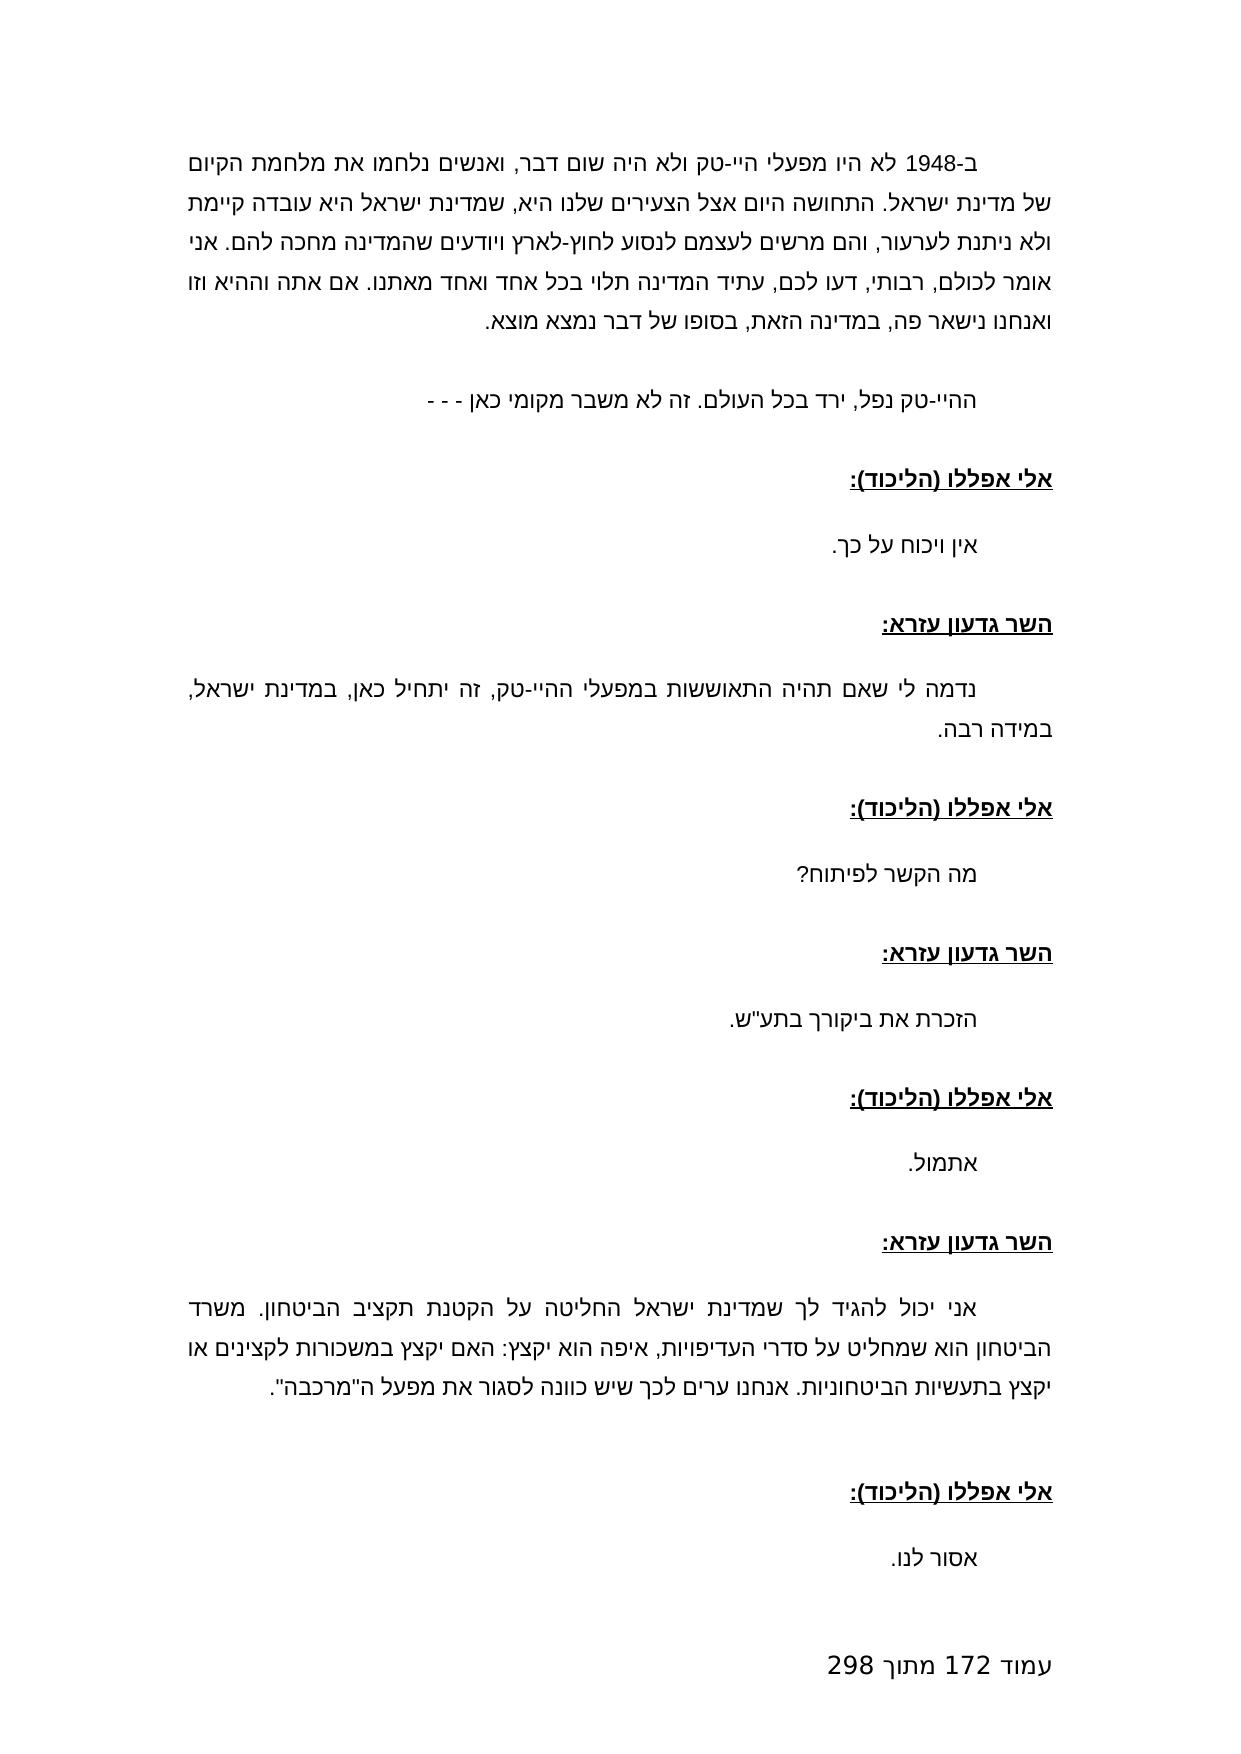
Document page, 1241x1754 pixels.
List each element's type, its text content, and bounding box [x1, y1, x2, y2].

text הזכרת את ביקורך בתע"ש. [187, 1006, 1053, 1032]
text אתמול. [187, 1150, 1053, 1177]
text אסור לנו. [187, 1545, 1053, 1572]
text השר גדעון עזרא: [187, 1229, 1053, 1256]
text אלי אפללו (הליכוד): [187, 1479, 1053, 1506]
text אלי אפללו (הליכוד): [187, 466, 1053, 492]
text אלי אפללו (הליכוד): [187, 1084, 1053, 1111]
text ב-1948 לא היו מפעלי היי-טק ולא היה שום דבר, ואנשים נלחמו את מלחמת הקיום של מדינת ישראל. התחושה היום אצל הצעירים שלנו היא, שמדינת ישראל היא עובדה קיימת ולא ניתנת לערעור, והם מרשים לעצמם לנסוע לחוץ-לארץ ויודעים שהמדינה מחכה להם. אני אומר לכולם, רבותי, דעו לכם, עתיד המדינה תלוי בכל אחד ואחד מאתנו. אם אתה וההיא וזו ואנחנו נישאר פה, במדינה הזאת, בסופו של דבר נמצא מוצא. [187, 150, 1053, 334]
text ההיי-טק נפל, ירד בכל העולם. זה לא משבר מקומי כאן - - - [187, 387, 1053, 413]
text השר גדעון עזרא: [187, 940, 1053, 966]
text מה הקשר לפיתוח? [187, 861, 1053, 887]
text אין ויכוח על כך. [187, 532, 1053, 558]
text נדמה לי שאם תהיה התאוששות במפעלי ההיי-טק, זה יתחיל כאן, במדינת ישראל, במידה רבה. [187, 676, 1053, 742]
text אני יכול להגיד לך שמדינת ישראל החליטה על הקטנת תקציב הביטחון. משרד הביטחון הוא שמחליט על סדרי העדיפויות, איפה הוא יקצץ: האם יקצץ במשכורות לקצינים או יקצץ בתעשיות הביטחוניות. אנחנו ערים לכך שיש כוונה לסגור את מפעל ה"מרכבה". [187, 1295, 1053, 1400]
text השר גדעון עזרא: [187, 611, 1053, 637]
text אלי אפללו (הליכוד): [187, 795, 1053, 821]
